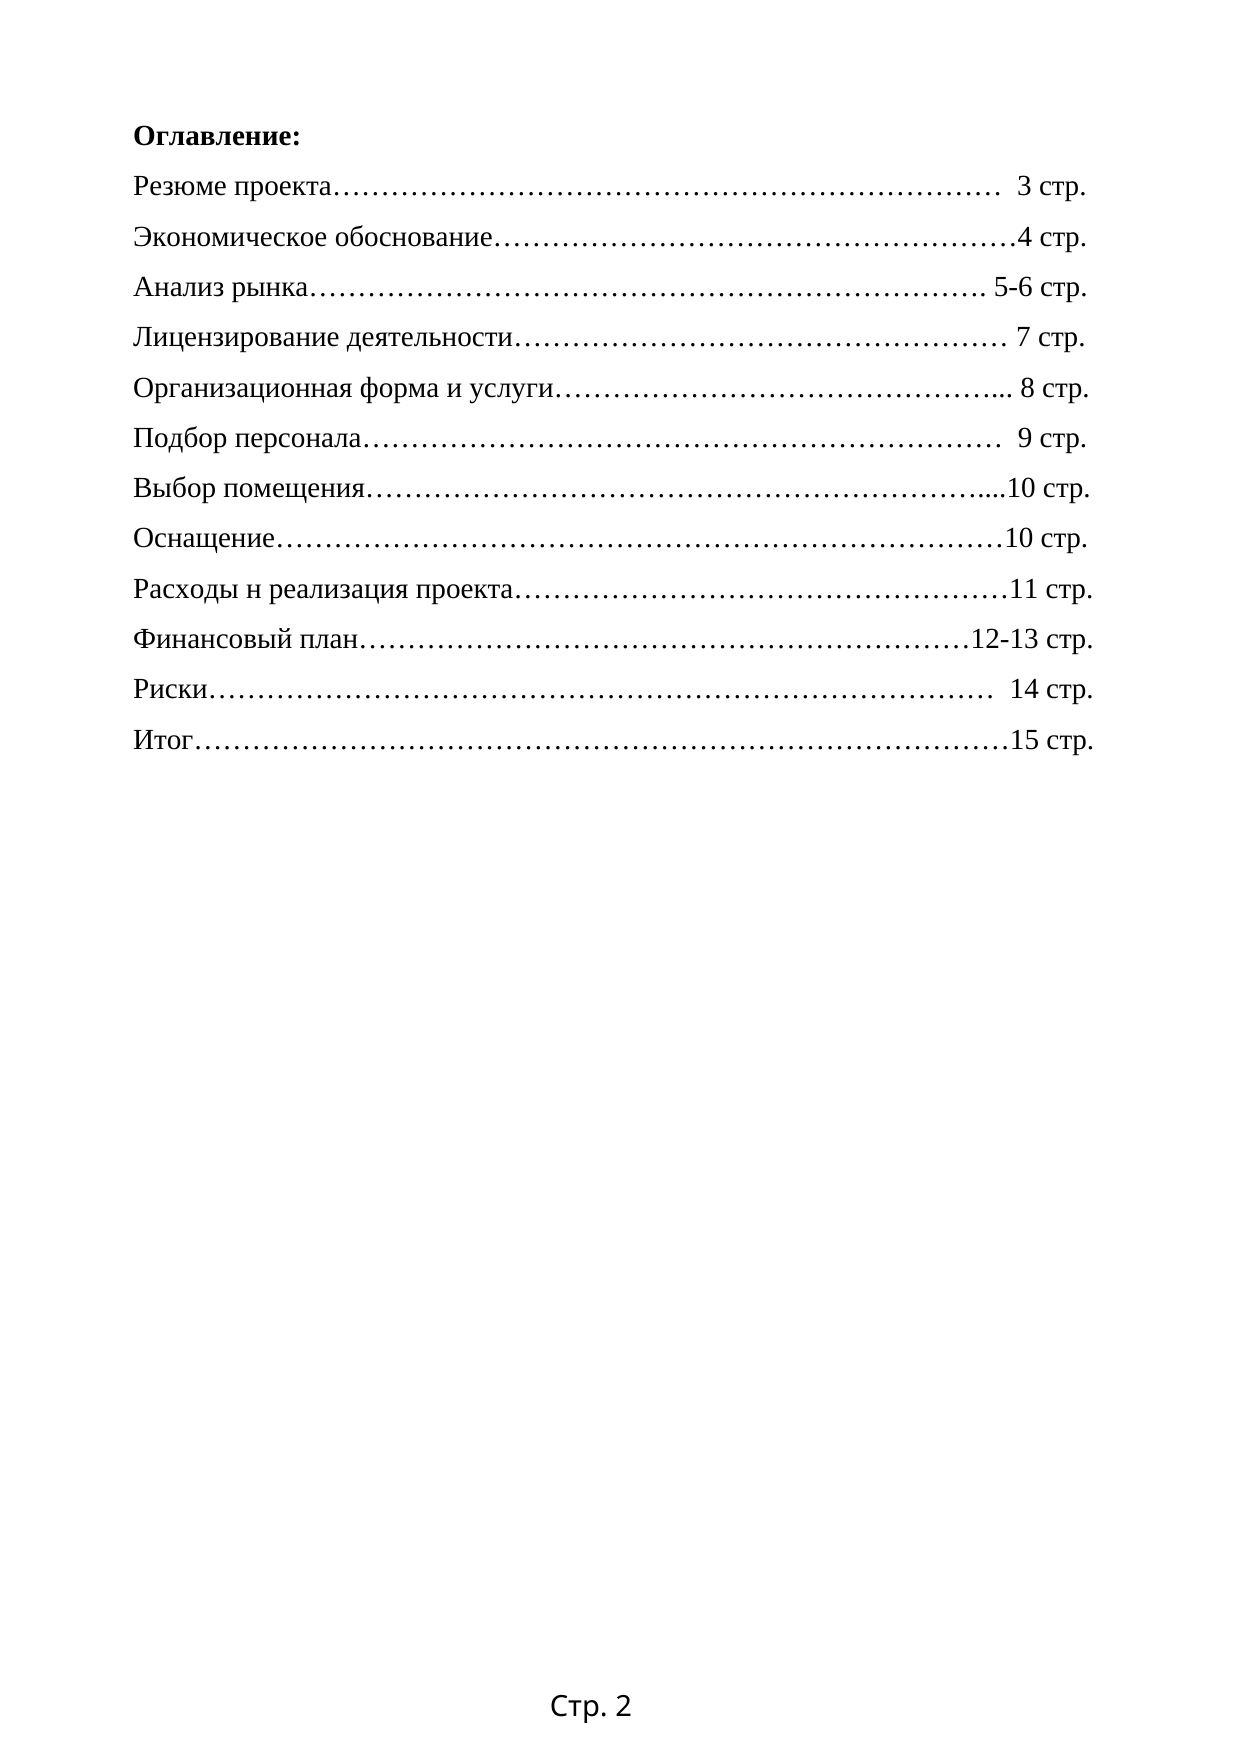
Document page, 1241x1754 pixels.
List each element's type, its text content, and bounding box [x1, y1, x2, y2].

text Организационная форма и услуги………………………………………... 8 стр. [59, 370, 1122, 403]
text Оснащение…………………………………………………………………10 стр. [59, 521, 1122, 554]
text Расходы н реализация проекта……………………………………………11 стр. [59, 571, 1122, 604]
text Итог…………………………………………………………………………15 стр. [59, 722, 1122, 755]
text Риски……………………………………………………………………… 14 стр. [59, 672, 1122, 705]
text Выбор помещения………………………………………………………....10 стр. [59, 470, 1122, 504]
text Оглавление: [59, 118, 1122, 152]
text Лицензирование деятельности…………………………………………… 7 стр. [59, 319, 1122, 353]
text Финансовый план………………………………………………………12-13 стр. [59, 621, 1122, 655]
text Подбор персонала………………………………………………………… 9 стр. [59, 420, 1122, 453]
text Резюме проекта…………………………………………………………… 3 стр. [59, 168, 1122, 202]
text Анализ рынка……………………………………………………………. 5-6 стр. [59, 269, 1122, 303]
text Экономическое обоснование………………………………………………4 стр. [59, 219, 1122, 252]
